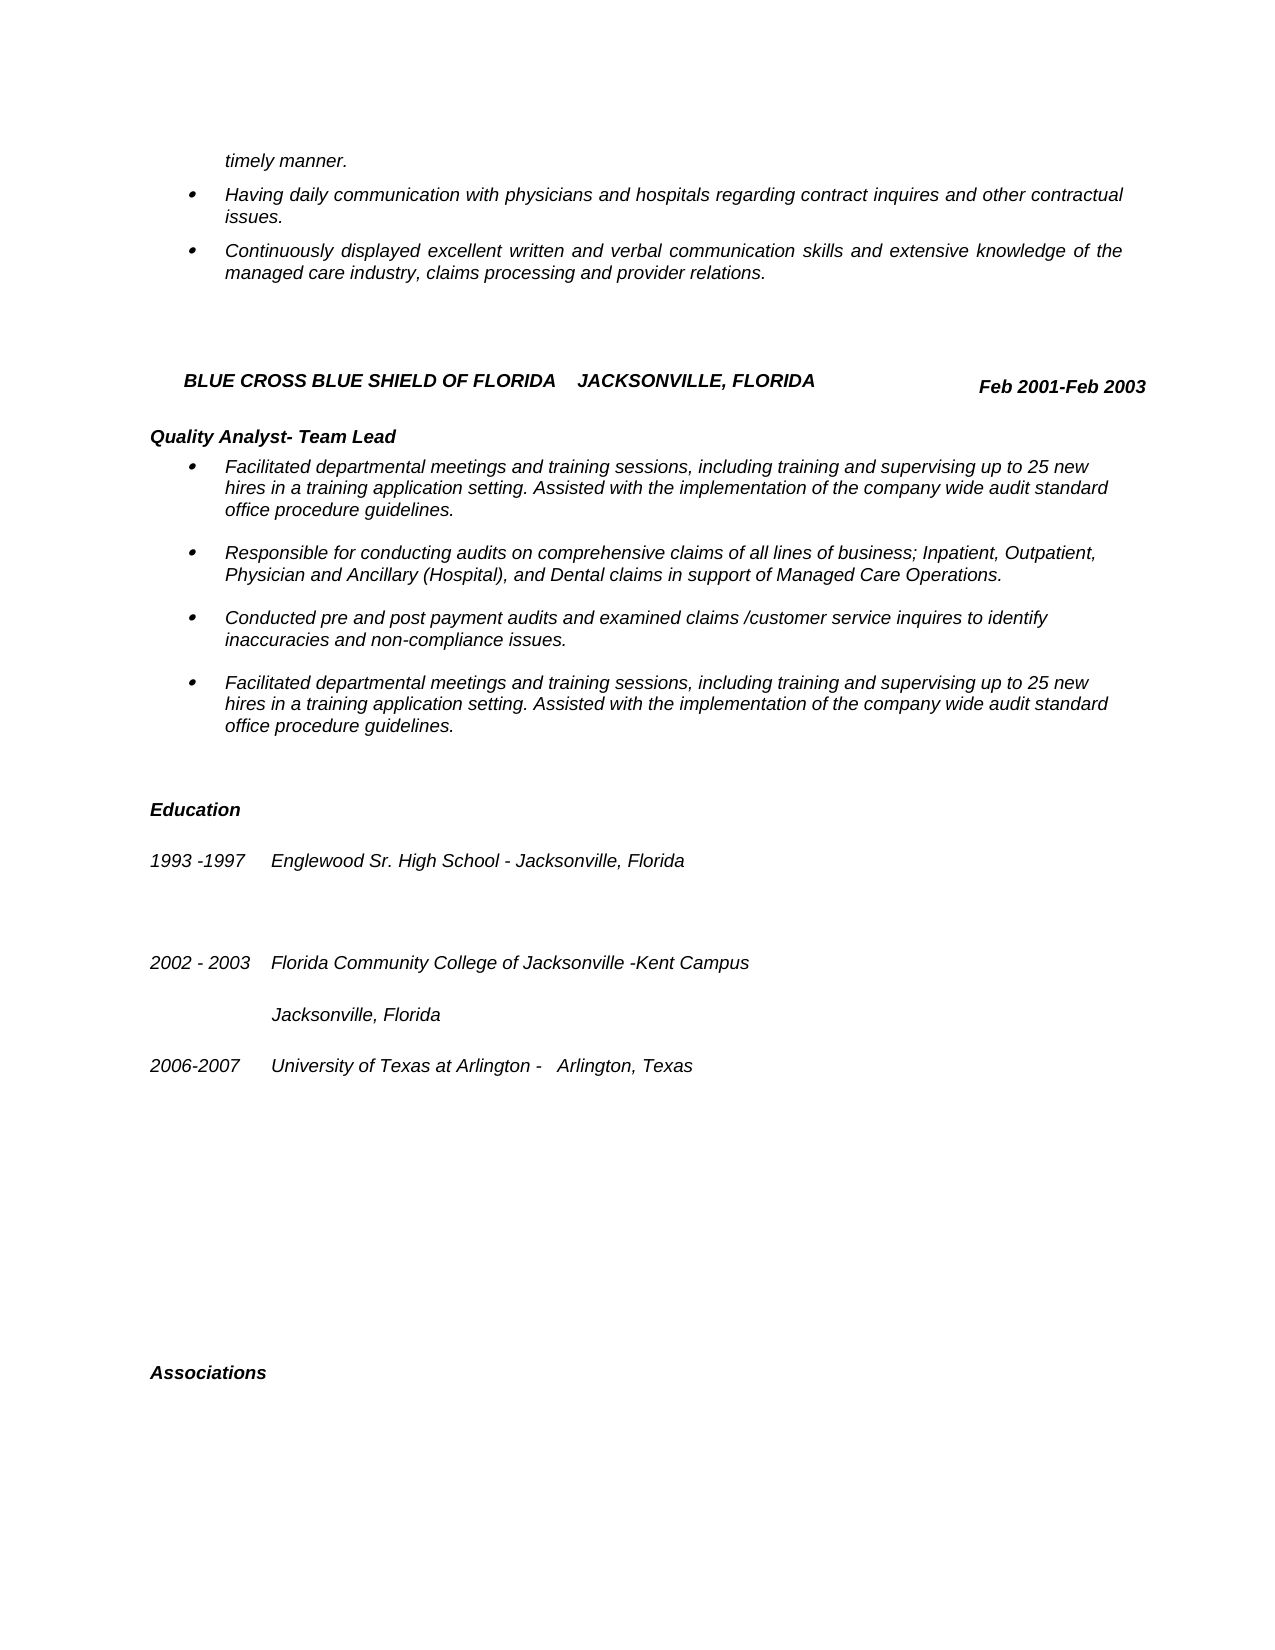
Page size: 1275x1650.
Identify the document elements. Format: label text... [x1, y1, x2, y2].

table_header Blue cross blue shield of florida jacksonville, florida [173, 296, 927, 411]
text Jacksonville, Florida [150, 992, 1125, 1025]
text 2006-2007 University of Texas at Arlington - Arlington, Texas [150, 1044, 1125, 1076]
text Associations [150, 1351, 1125, 1384]
list Facilitated departmental meetings and training sessions, including training and supervising up to 25 new hires in a training application setting. Assisted with the implementation of the company wide audit standard office procedure guidelines. [187, 456, 1125, 520]
text 1993 -1997 Englewood Sr. High School - Jacksonville, Florida [150, 839, 1125, 871]
list Having daily communication with physicians and hospitals regarding contract inquires and other contractual issues. [187, 184, 1125, 227]
text Education [150, 787, 1125, 820]
list Responsible for conducting audits on comprehensive claims of all lines of business; Inpatient, Outpatient, Physician and Ancillary (Hospital), and Dental claims in support of Managed Care Operations. [187, 542, 1125, 585]
text 2002 - 2003 Florida Community College of Jacksonville -Kent Campus [150, 941, 1125, 974]
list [187, 150, 1125, 172]
list Facilitated departmental meetings and training sessions, including training and supervising up to 25 new hires in a training application setting. Assisted with the implementation of the company wide audit standard office procedure guidelines. [187, 671, 1125, 736]
table_header Feb 2001-Feb 2003 [927, 296, 1159, 411]
text Quality Analyst- Team Lead [150, 415, 1125, 447]
list Conducted pre and post payment audits and examined claims /customer service inquires to identify inaccuracies and non-compliance issues. [187, 607, 1125, 650]
list Continuously displayed excellent written and verbal communication skills and extensive knowledge of the managed care industry, claims processing and provider relations. [187, 240, 1125, 283]
